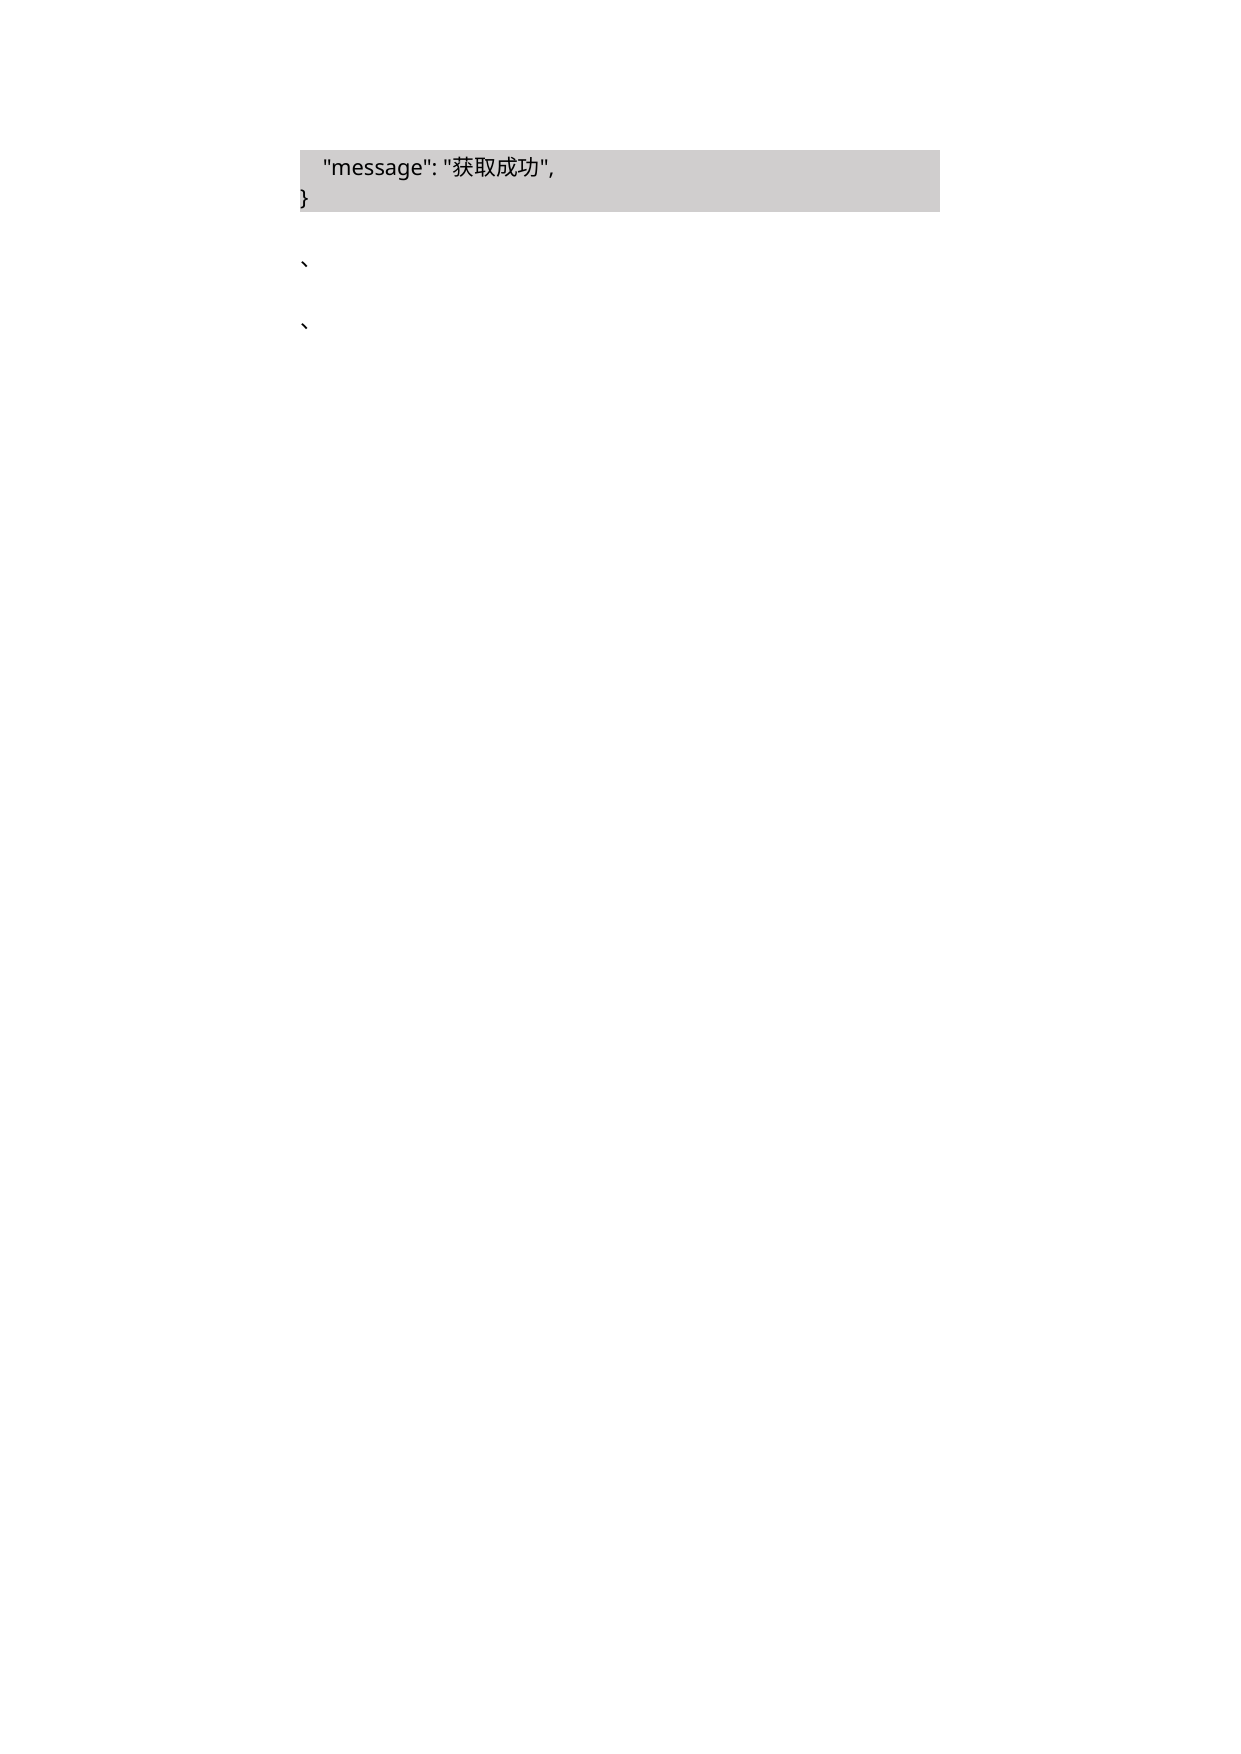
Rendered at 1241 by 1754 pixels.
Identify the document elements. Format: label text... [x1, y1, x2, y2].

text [300, 150, 940, 212]
text 、 [300, 241, 940, 273]
text 、 [300, 303, 940, 334]
